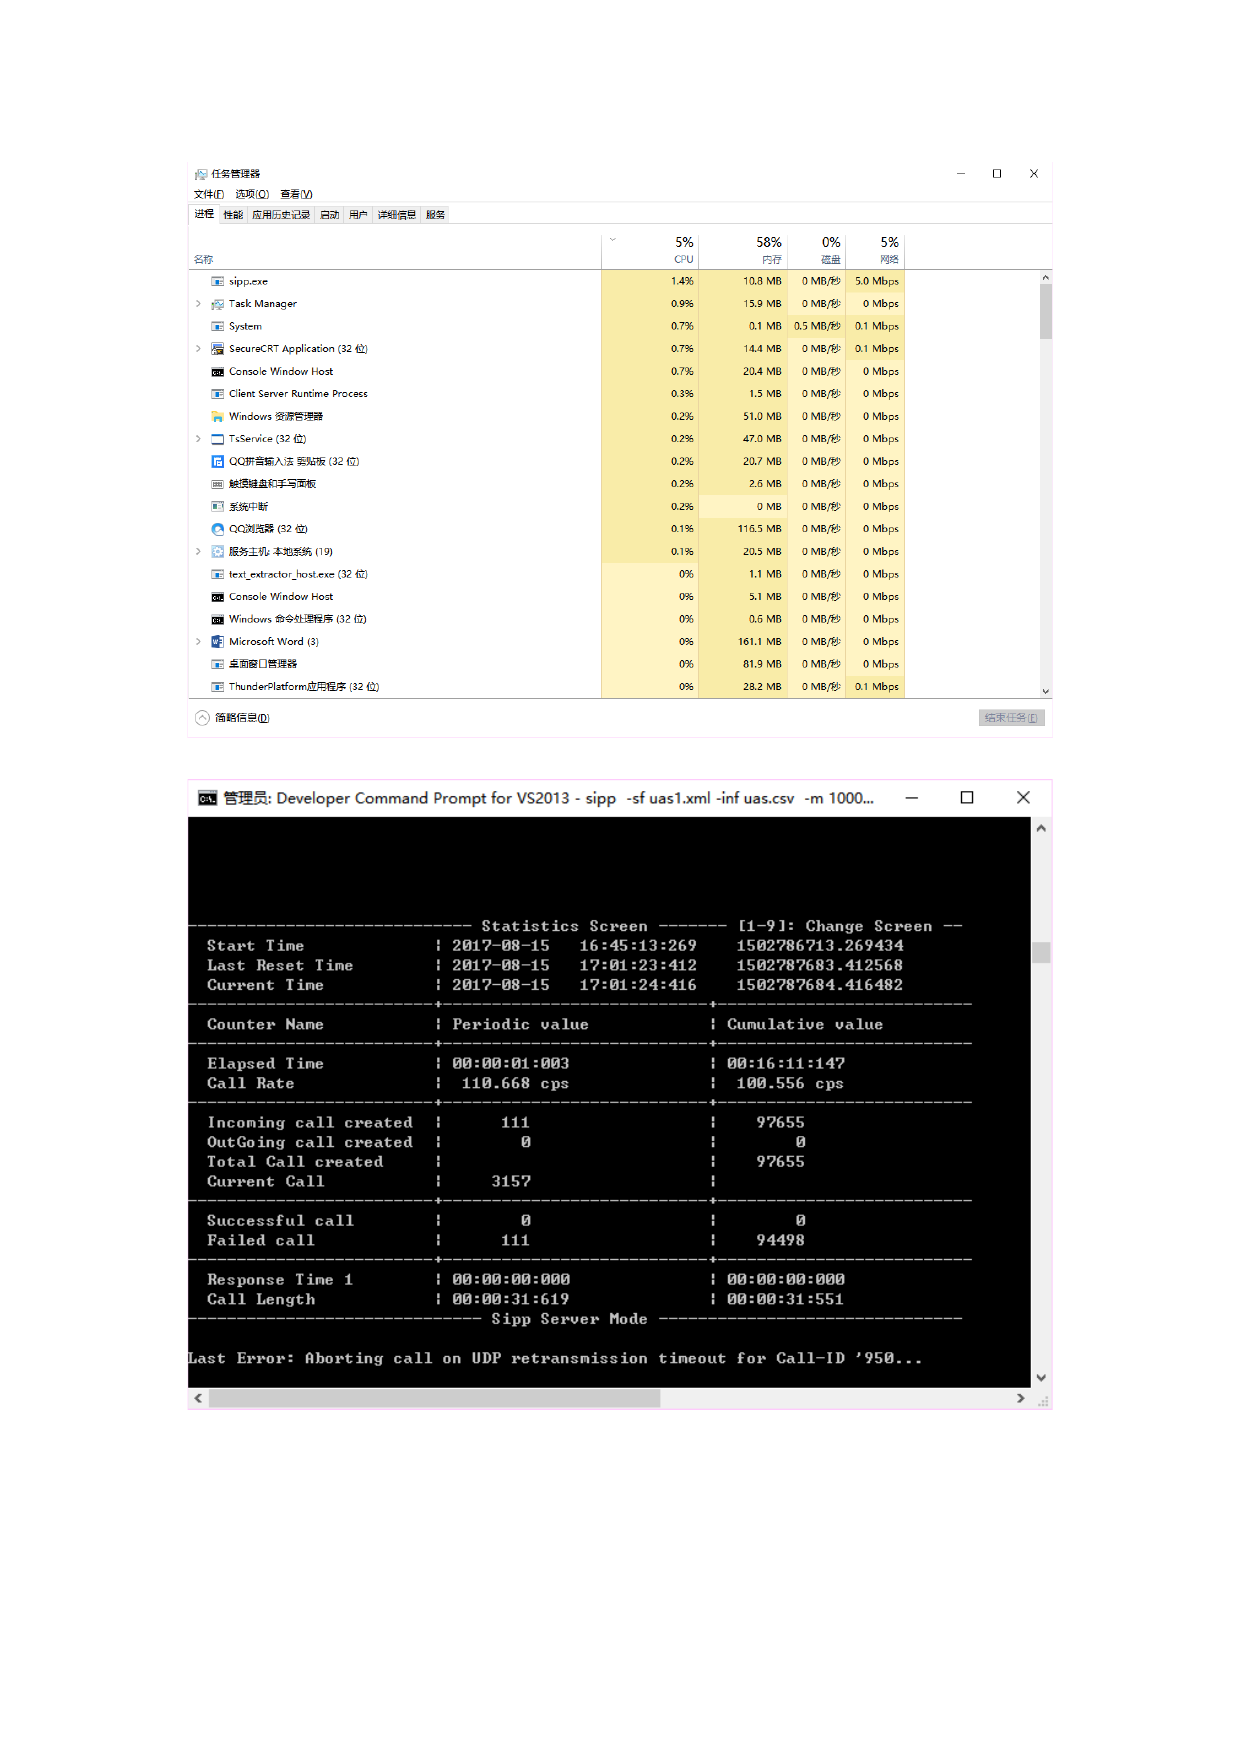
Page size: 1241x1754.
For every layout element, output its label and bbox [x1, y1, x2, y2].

picture [187, 162, 1053, 738]
picture [187, 779, 1053, 1410]
